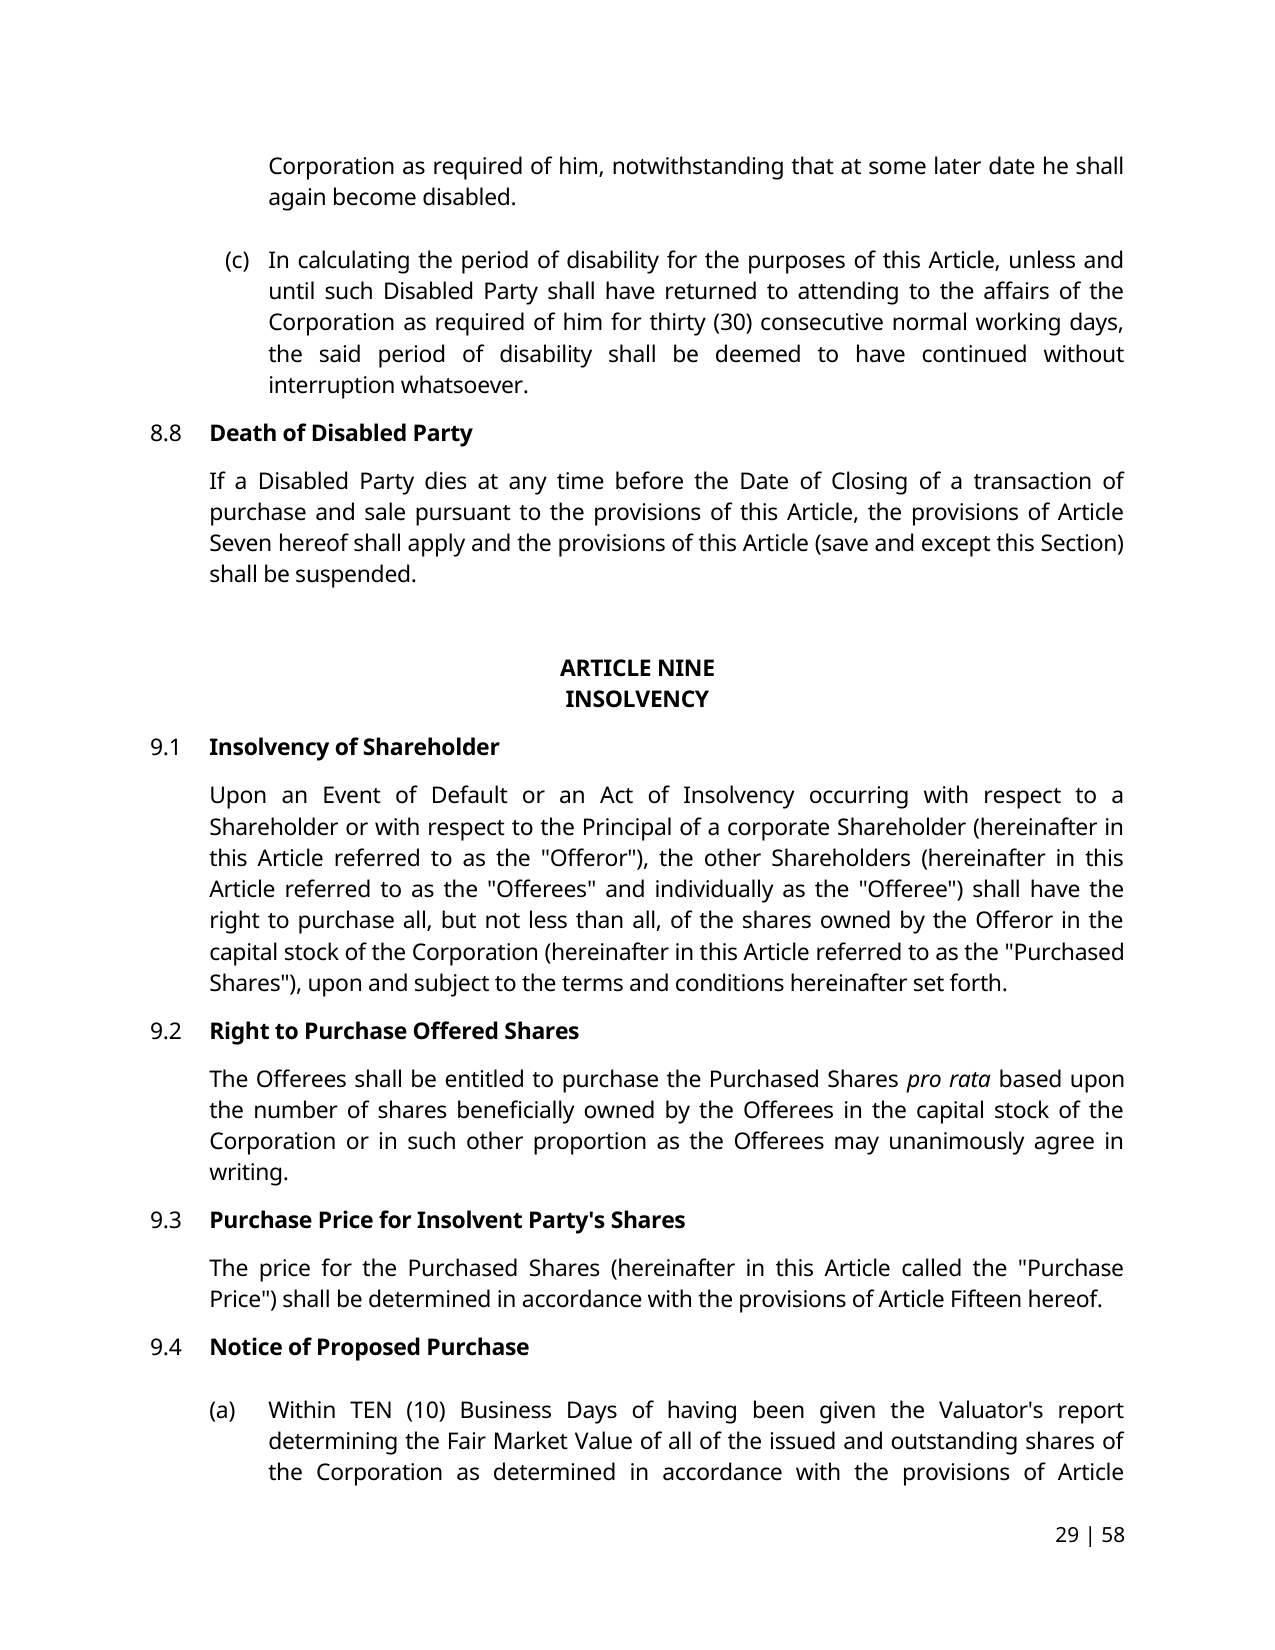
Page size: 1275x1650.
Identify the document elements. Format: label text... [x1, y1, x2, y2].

text If a Disabled Party dies at any time before the Date of Closing of a transaction of purchase and sale pursuant to the provisions of this Article, the provisions of Article Seven hereof shall apply and the provisions of this Article (save and except this Section) shall be suspended. [209, 464, 1125, 589]
text The price for the Purchased Shares (hereinafter in this Article called the "Purchase Price") shall be determined in accordance with the provisions of Article Fifteen hereof. [209, 1252, 1125, 1314]
text ARTICLE NINE [150, 652, 1125, 683]
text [209, 150, 1125, 212]
list Death of Disabled Party [150, 417, 1125, 448]
list Purchase Price for Insolvent Party's Shares [150, 1204, 1125, 1235]
text Upon an Event of Default or an Act of Insolvency occurring with respect to a Shareholder or with respect to the Principal of a corporate Shareholder (hereinafter in this Article referred to as the "Offeror"), the other Shareholders (hereinafter in this Article referred to as the "Offerees" and individually as the "Offeree") shall have the right to purchase all, but not less than all, of the shares owned by the Offeror in the capital stock of the Corporation (hereinafter in this Article referred to as the "Purchased Shares"), upon and subject to the terms and conditions hereinafter set forth. [209, 779, 1125, 998]
list Insolvency of Shareholder [150, 731, 1125, 762]
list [209, 1394, 1125, 1487]
text (c) In calculating the period of disability for the purposes of this Article, unless and until such Disabled Party shall have returned to attending to the affairs of the Corporation as required of him for thirty (30) consecutive normal working days, the said period of disability shall be deemed to have continued without interruption whatsoever. [209, 244, 1125, 400]
list Notice of Proposed Purchase [150, 1331, 1125, 1362]
text The Offerees shall be entitled to purchase the Purchased Shares pro rata based upon the number of shares beneficially owned by the Offerees in the capital stock of the Corporation or in such other proportion as the Offerees may unanimously agree in writing. [209, 1062, 1125, 1187]
text INSOLVENCY [150, 683, 1125, 714]
list Right to Purchase Offered Shares [150, 1014, 1125, 1046]
